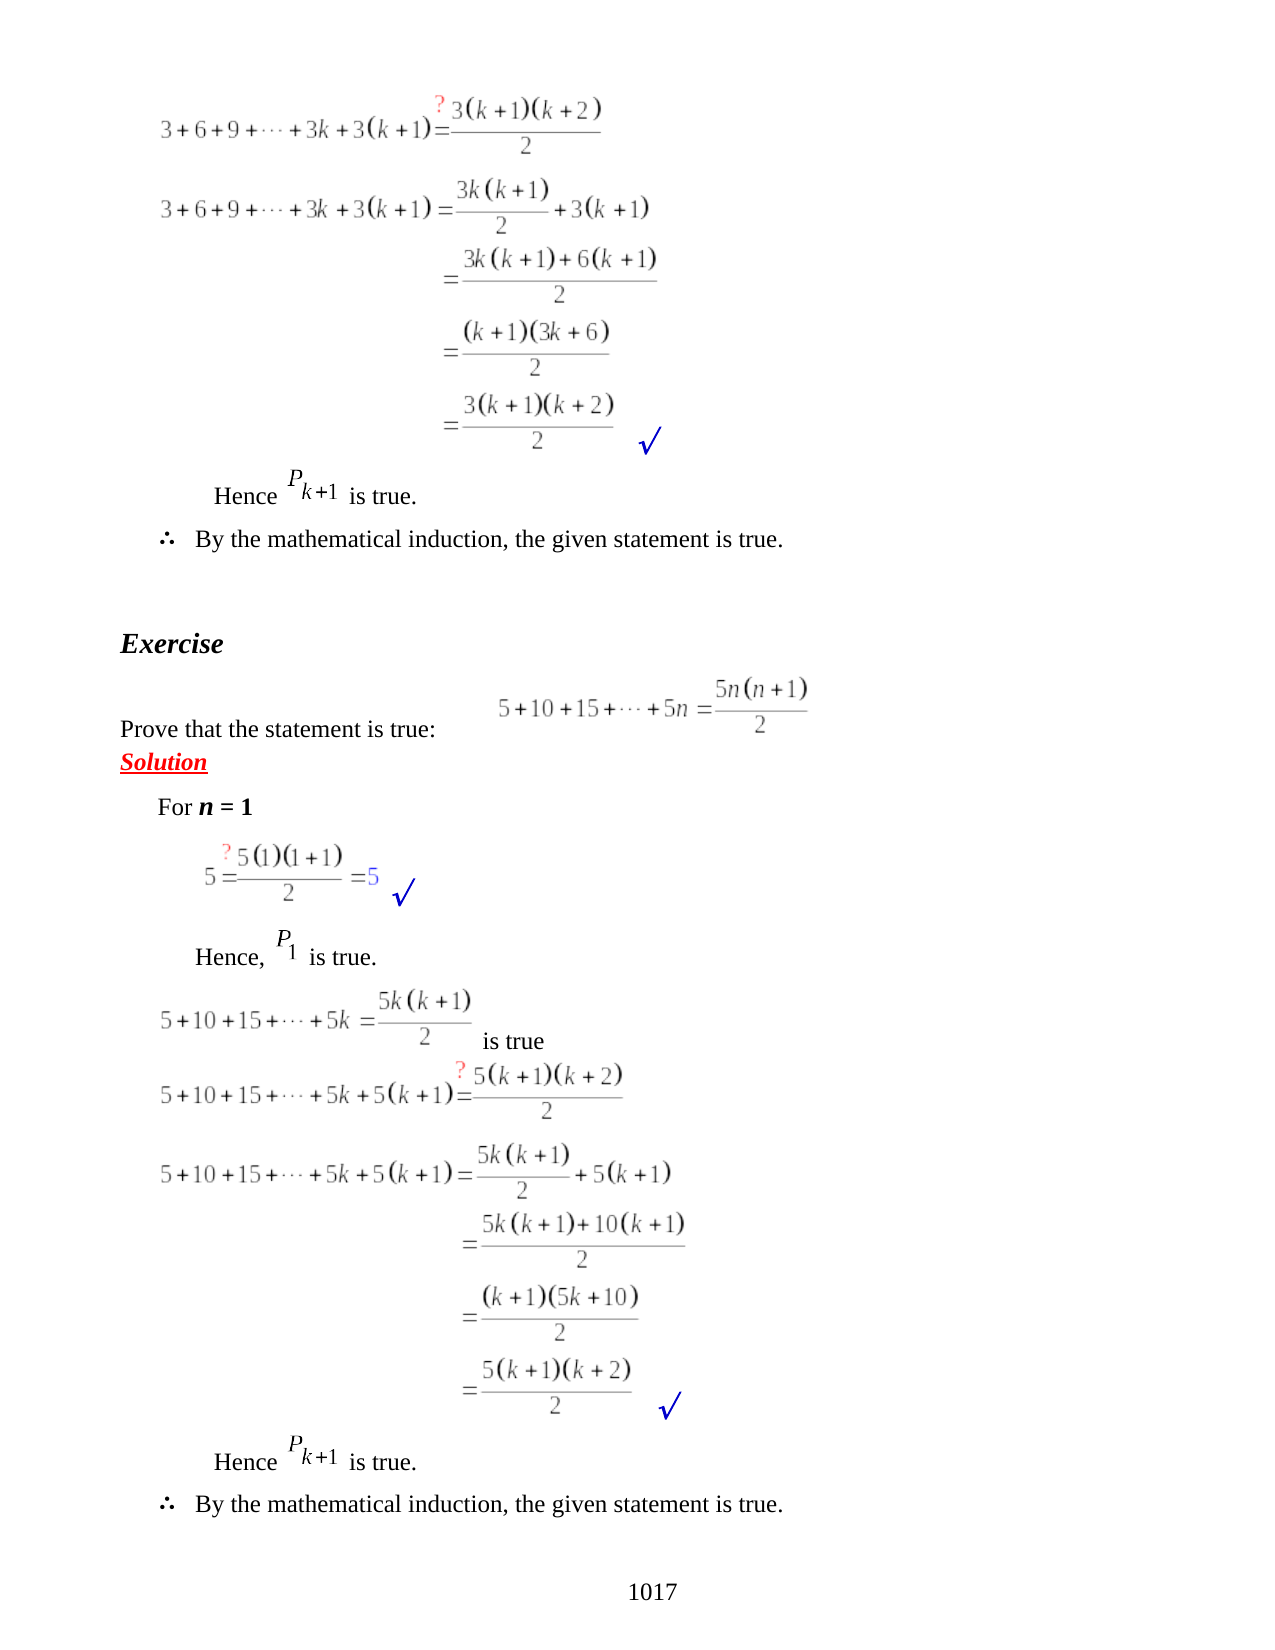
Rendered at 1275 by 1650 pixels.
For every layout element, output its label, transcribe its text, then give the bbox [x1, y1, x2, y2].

text Hence is true. [214, 1426, 1185, 1475]
list For n = 1 [157, 790, 1185, 821]
text ∴ By the mathematical induction, the given statement is true. [157, 1479, 1185, 1519]
list Hence, is true. [195, 921, 1185, 970]
text ∴ By the mathematical induction, the given statement is true. [157, 514, 1185, 554]
text Exercise [120, 626, 1185, 660]
text Prove that the statement is true: [120, 672, 1185, 743]
text Solution [120, 747, 1185, 776]
list is true [157, 985, 1185, 1055]
text Hence is true. [214, 461, 1185, 510]
